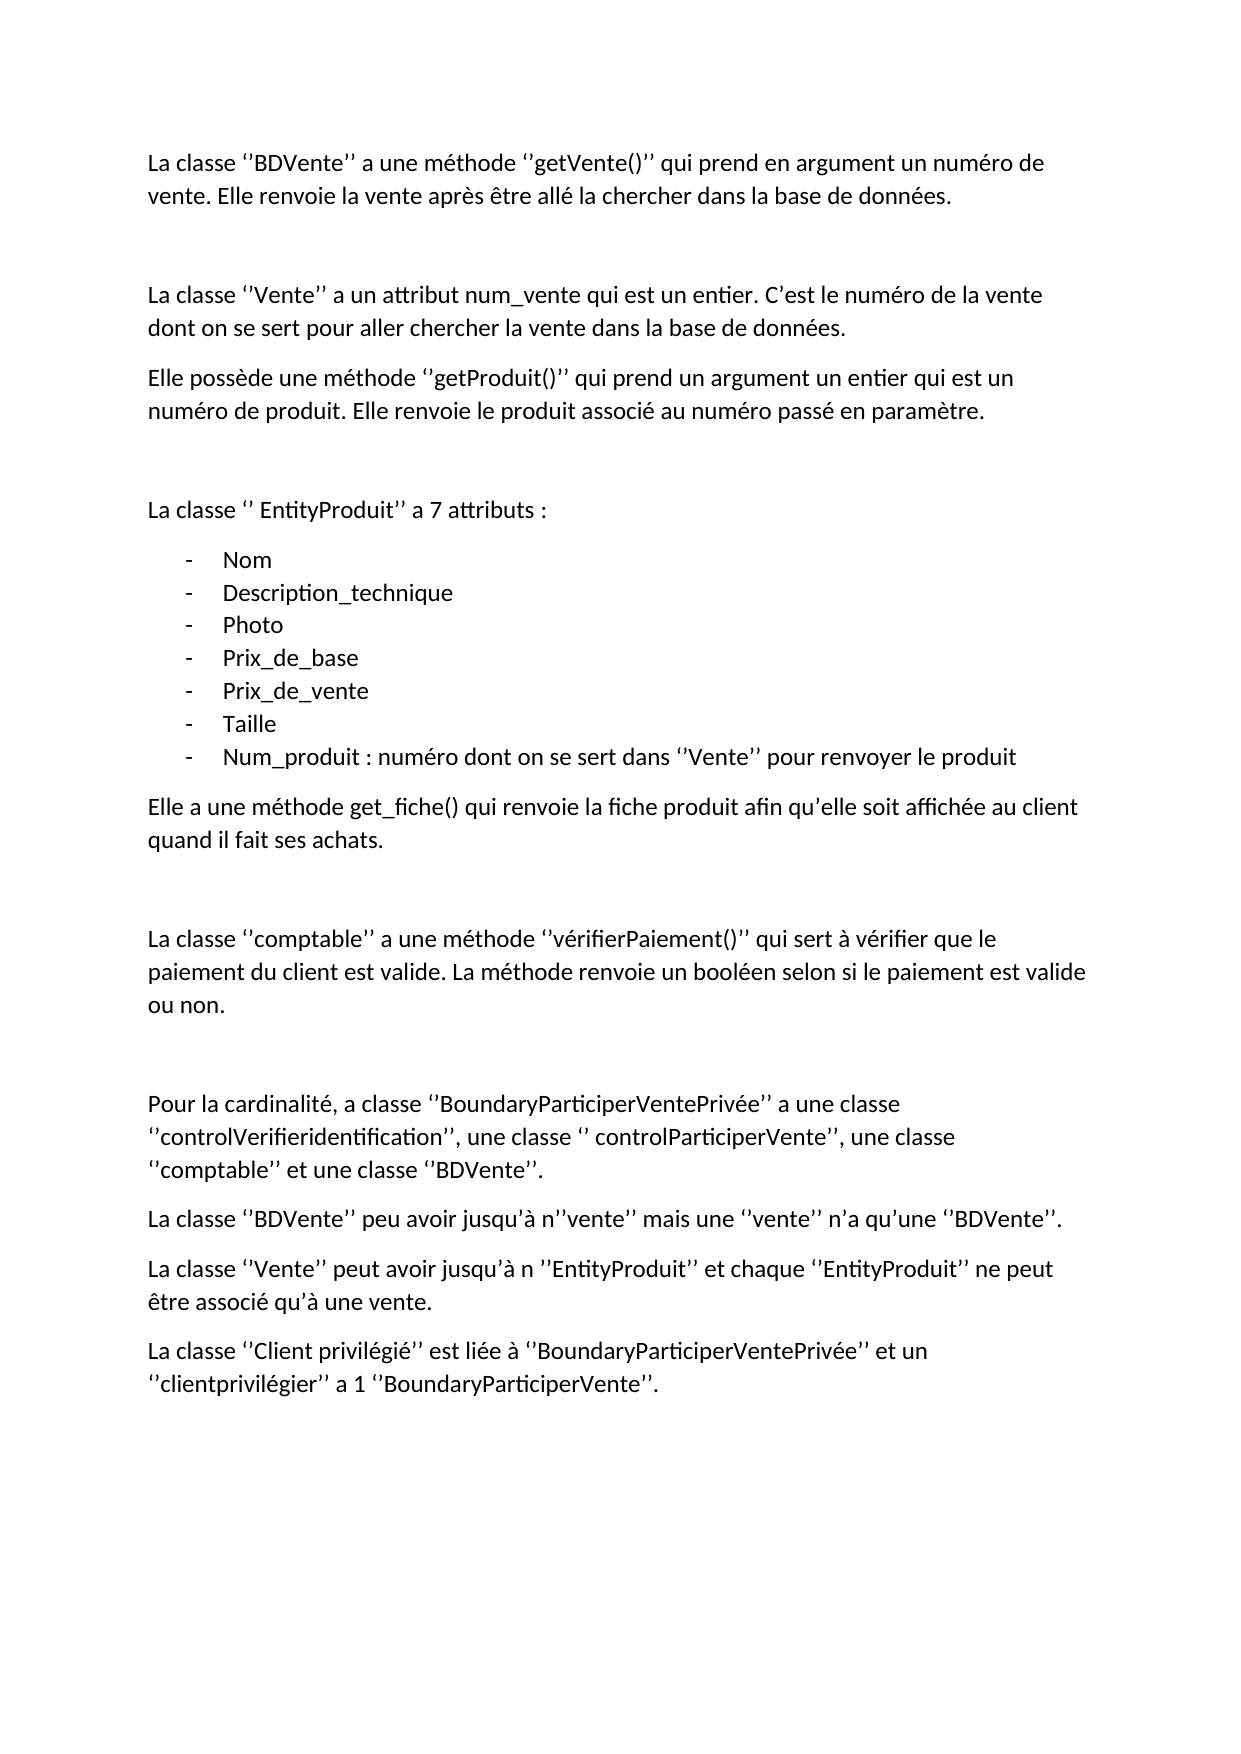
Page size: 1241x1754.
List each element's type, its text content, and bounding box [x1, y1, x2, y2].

text La classe ‘’ EntityProduit’’ a 7 attributs : [148, 494, 1093, 525]
list Prix_de_base [185, 643, 1093, 673]
text La classe ‘’Vente’’ peut avoir jusqu’à n ’’EntityProduit’’ et chaque ‘’EntityProduit’’ ne peut être associé qu’à une vente. [148, 1253, 1093, 1316]
text La classe ‘’Vente’’ a un attribut num_vente qui est un entier. C’est le numéro de la vente dont on se sert pour aller chercher la vente dans la base de données. [148, 280, 1093, 343]
list Prix_de_vente [185, 676, 1093, 706]
text Elle possède une méthode ‘’getProduit()’’ qui prend un argument un entier qui est un numéro de produit. Elle renvoie le produit associé au numéro passé en paramètre. [148, 362, 1093, 426]
list Num_produit : numéro dont on se sert dans ‘’Vente’’ pour renvoyer le produit [185, 741, 1093, 772]
list Taille [185, 708, 1093, 739]
text La classe ‘’comptable’’ a une méthode ‘’vérifierPaiement()’’ qui sert à vérifier que le paiement du client est valide. La méthode renvoie un booléen selon si le paiement est valide ou non. [148, 923, 1093, 1019]
list Nom [185, 544, 1093, 574]
list Photo [185, 610, 1093, 640]
text La classe ‘’Client privilégié’’ est liée à ‘’BoundaryParticiperVentePrivée’’ et un ‘’clientprivilégier’’ a 1 ‘’BoundaryParticiperVente’’. [148, 1336, 1093, 1399]
text Elle a une méthode get_fiche() qui renvoie la fiche produit afin qu’elle soit affichée au client quand il fait ses achats. [148, 791, 1093, 854]
text Pour la cardinalité, a classe ‘’BoundaryParticiperVentePrivée’’ a une classe ‘’controlVerifieridentification’’, une classe ‘’ controlParticiperVente’’, une classe ‘’comptable’’ et une classe ‘’BDVente’’. [148, 1088, 1093, 1184]
text La classe ‘’BDVente’’ a une méthode ‘’getVente()’’ qui prend en argument un numéro de vente. Elle renvoie la vente après être allé la chercher dans la base de données. [148, 148, 1093, 211]
text La classe ‘’BDVente’’ peu avoir jusqu’à n’’vente’’ mais une ‘’vente’’ n’a qu’une ‘’BDVente’’. [148, 1203, 1093, 1234]
list Description_technique [185, 577, 1093, 607]
